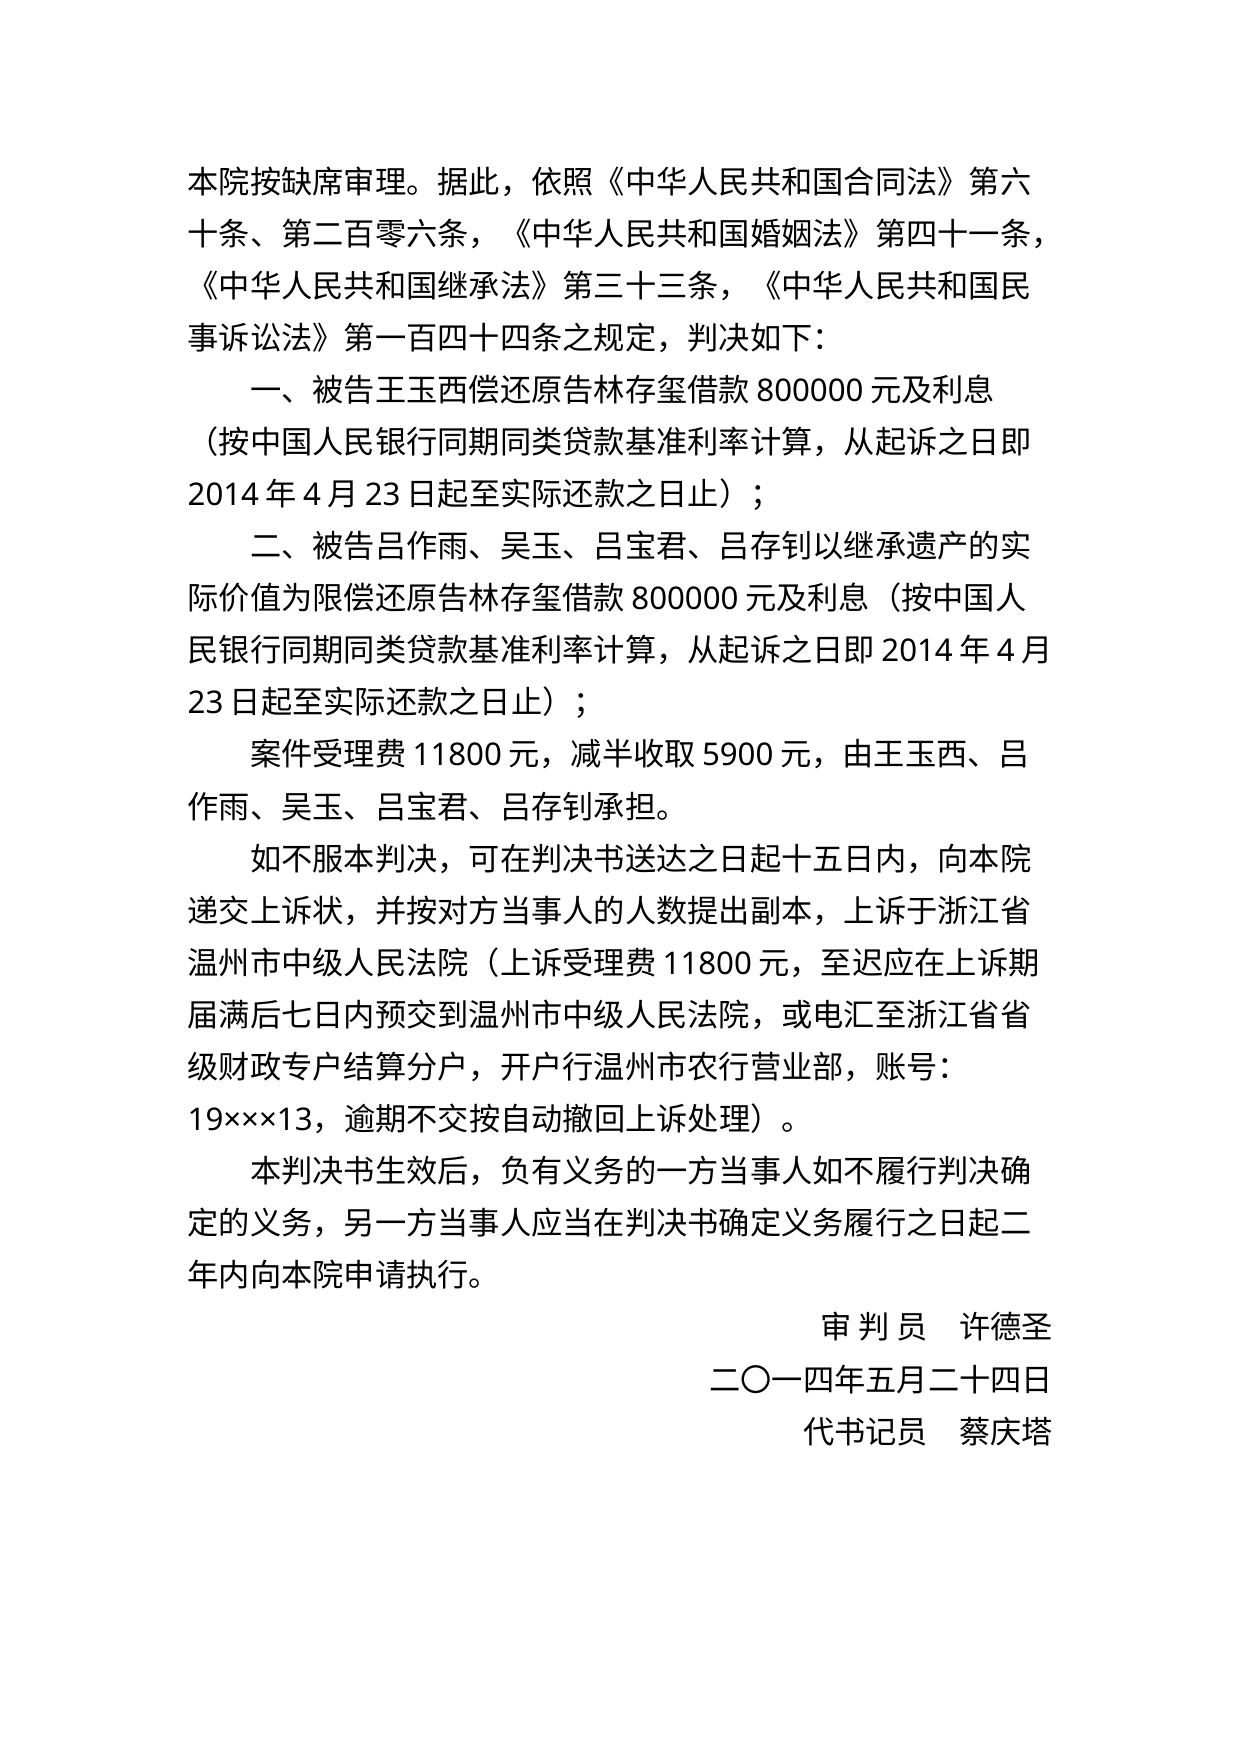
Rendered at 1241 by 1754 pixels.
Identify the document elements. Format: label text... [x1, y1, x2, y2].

text 代书记员 蔡庆塔 [187, 1400, 1053, 1452]
text 一、被告王玉西偿还原告林存玺借款800000元及利息（按中国人民银行同期同类贷款基准利率计算，从起诉之日即2014年4月23日起至实际还款之日止）； [187, 358, 1053, 514]
text 案件受理费11800元，减半收取5900元，由王玉西、吕作雨、吴玉、吕宝君、吕存钊承担。 [187, 723, 1053, 827]
text 二、被告吕作雨、吴玉、吕宝君、吕存钊以继承遗产的实际价值为限偿还原告林存玺借款800000元及利息（按中国人民银行同期同类贷款基准利率计算，从起诉之日即2014年4月23日起至实际还款之日止）； [187, 514, 1053, 723]
text 审 判 员 许德圣 [187, 1296, 1053, 1348]
text 如不服本判决，可在判决书送达之日起十五日内，向本院递交上诉状，并按对方当事人的人数提出副本，上诉于浙江省温州市中级人民法院（上诉受理费11800元，至迟应在上诉期届满后七日内预交到温州市中级人民法院，或电汇至浙江省省级财政专户结算分户，开户行温州市农行营业部，账号：19×××13，逾期不交按自动撤回上诉处理）。 [187, 827, 1053, 1139]
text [187, 150, 1053, 358]
text 本判决书生效后，负有义务的一方当事人如不履行判决确定的义务，另一方当事人应当在判决书确定义务履行之日起二年内向本院申请执行。 [187, 1139, 1053, 1296]
text 二〇一四年五月二十四日 [187, 1348, 1053, 1400]
